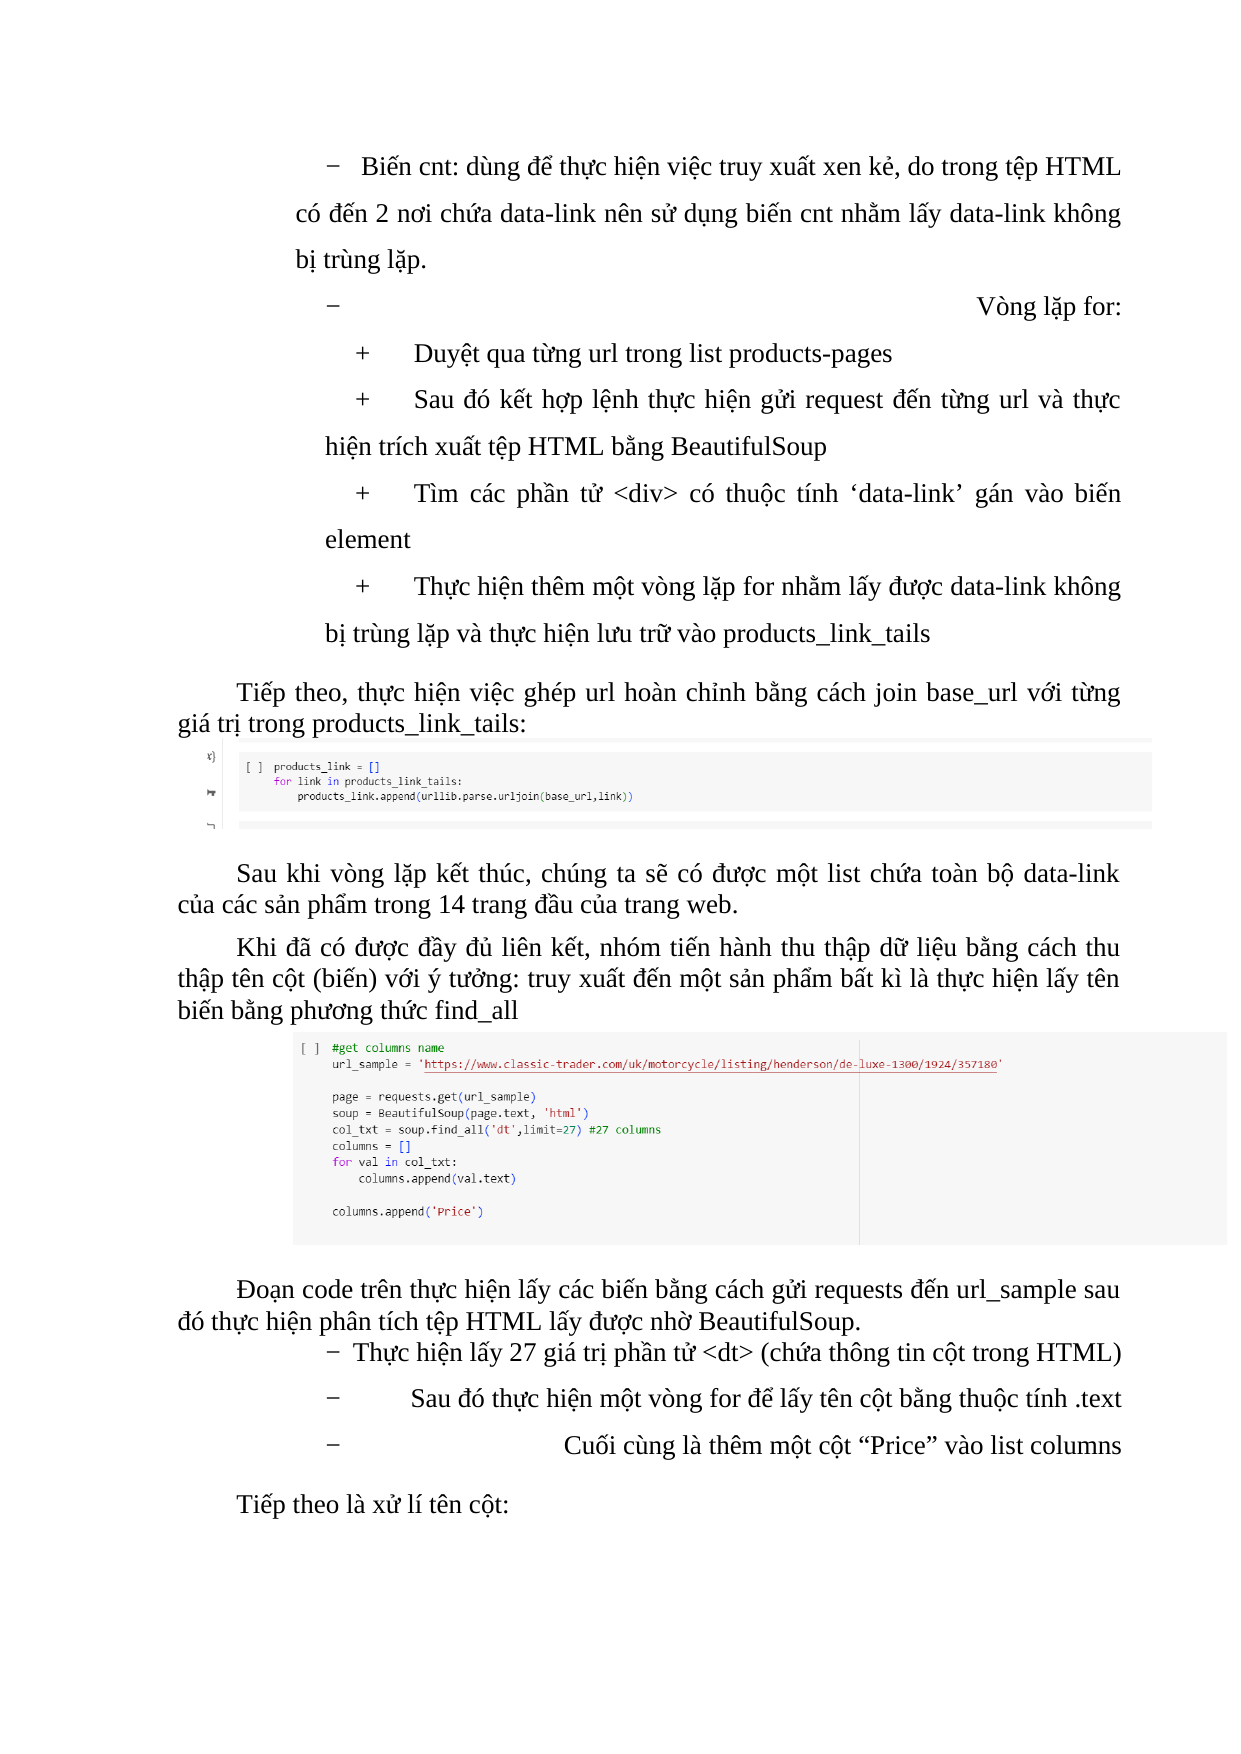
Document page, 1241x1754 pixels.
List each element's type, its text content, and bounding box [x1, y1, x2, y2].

text Sau đó thực hiện một vòng for để lấy tên cột bằng thuộc tính .text [295, 1383, 1122, 1414]
picture [282, 1025, 1228, 1246]
text Tìm các phần tử <div> có thuộc tính ‘data-link’ gán vào biến element [325, 477, 1122, 554]
text Sau đó kết hợp lệnh thực hiện gửi request đến từng url và thực hiện trích xuất tệp HTML bằng BeautifulSoup [325, 383, 1122, 461]
text Tiếp theo là xử lí tên cột: [177, 1488, 1122, 1519]
picture [207, 738, 1153, 829]
text Sau khi vòng lặp kết thúc, chúng ta sẽ có được một list chứa toàn bộ data-link của các sản phẩm trong 14 trang đầu của trang web. [177, 857, 1122, 919]
text Cuối cùng là thêm một cột “Price” vào list columns [295, 1429, 1122, 1460]
text Biến cnt: dùng để thực hiện việc truy xuất xen kẻ, do trong tệp HTML có đến 2 nơi chứa data-link nên sử dụng biến cnt nhằm lấy data-link không bị trùng lặp. [295, 150, 1122, 274]
text Duyệt qua từng url trong list products-pages [325, 337, 1122, 368]
text Thực hiện lấy 27 giá trị phần tử <dt> (chứa thông tin cột trong HTML) [295, 1336, 1122, 1367]
text Tiếp theo, thực hiện việc ghép url hoàn chỉnh bằng cách join base_url với từng giá trị trong products_link_tails: [177, 676, 1122, 738]
text Đoạn code trên thực hiện lấy các biến bằng cách gửi requests đến url_sample sau đó thực hiện phân tích tệp HTML lấy được nhờ BeautifulSoup. [177, 1274, 1122, 1336]
text Vòng lặp for: [295, 290, 1122, 321]
text Khi đã có được đầy đủ liên kết, nhóm tiến hành thu thập dữ liệu bằng cách thu thập tên cột (biến) với ý tưởng: truy xuất đến một sản phẩm bất kì là thực hiện lấy tên biến bằng phương thức find_all [177, 931, 1122, 1025]
text Thực hiện thêm một vòng lặp for nhằm lấy được data-link không bị trùng lặp và thực hiện lưu trữ vào products_link_tails [325, 570, 1122, 648]
